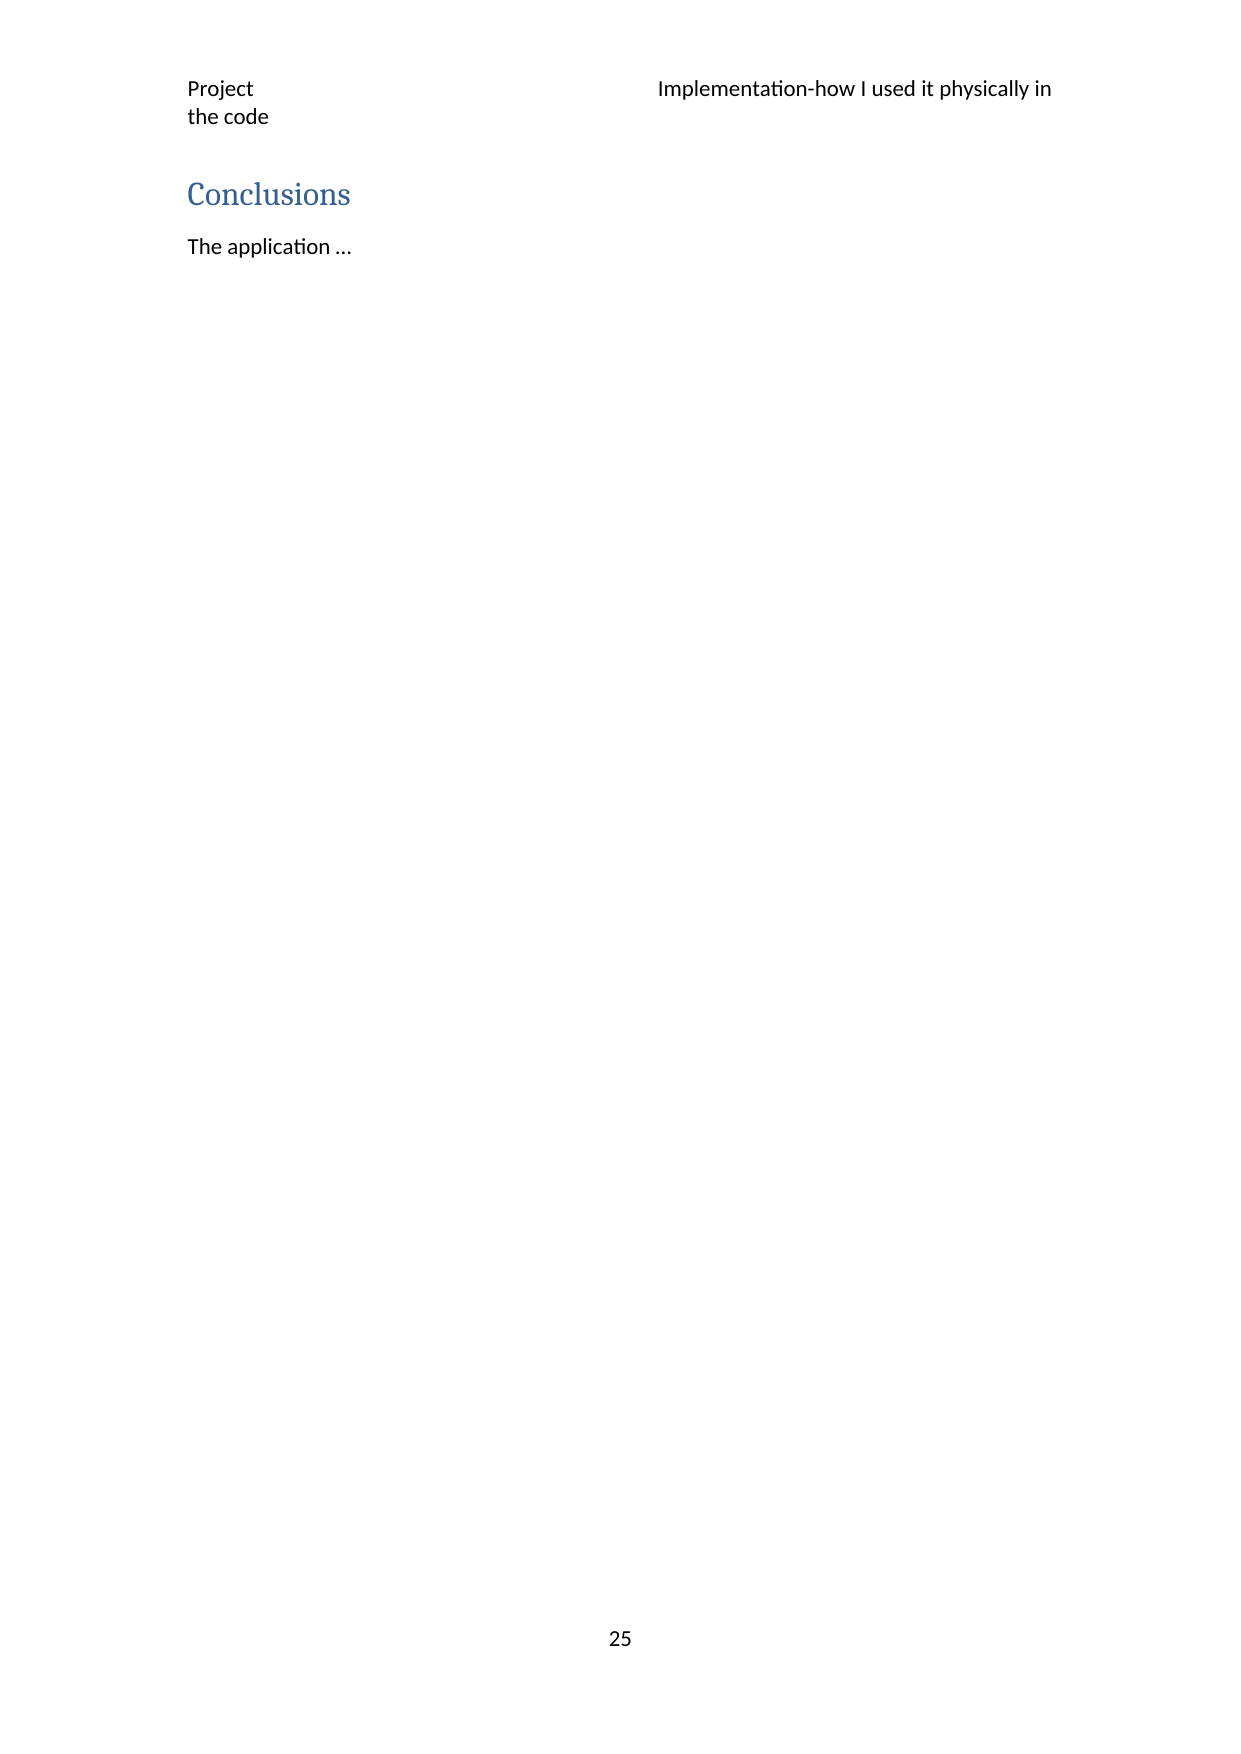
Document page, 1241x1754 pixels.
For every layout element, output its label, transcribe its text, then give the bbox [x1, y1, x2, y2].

subtitle Conclusions [187, 175, 1053, 213]
text The application … [187, 232, 1053, 261]
